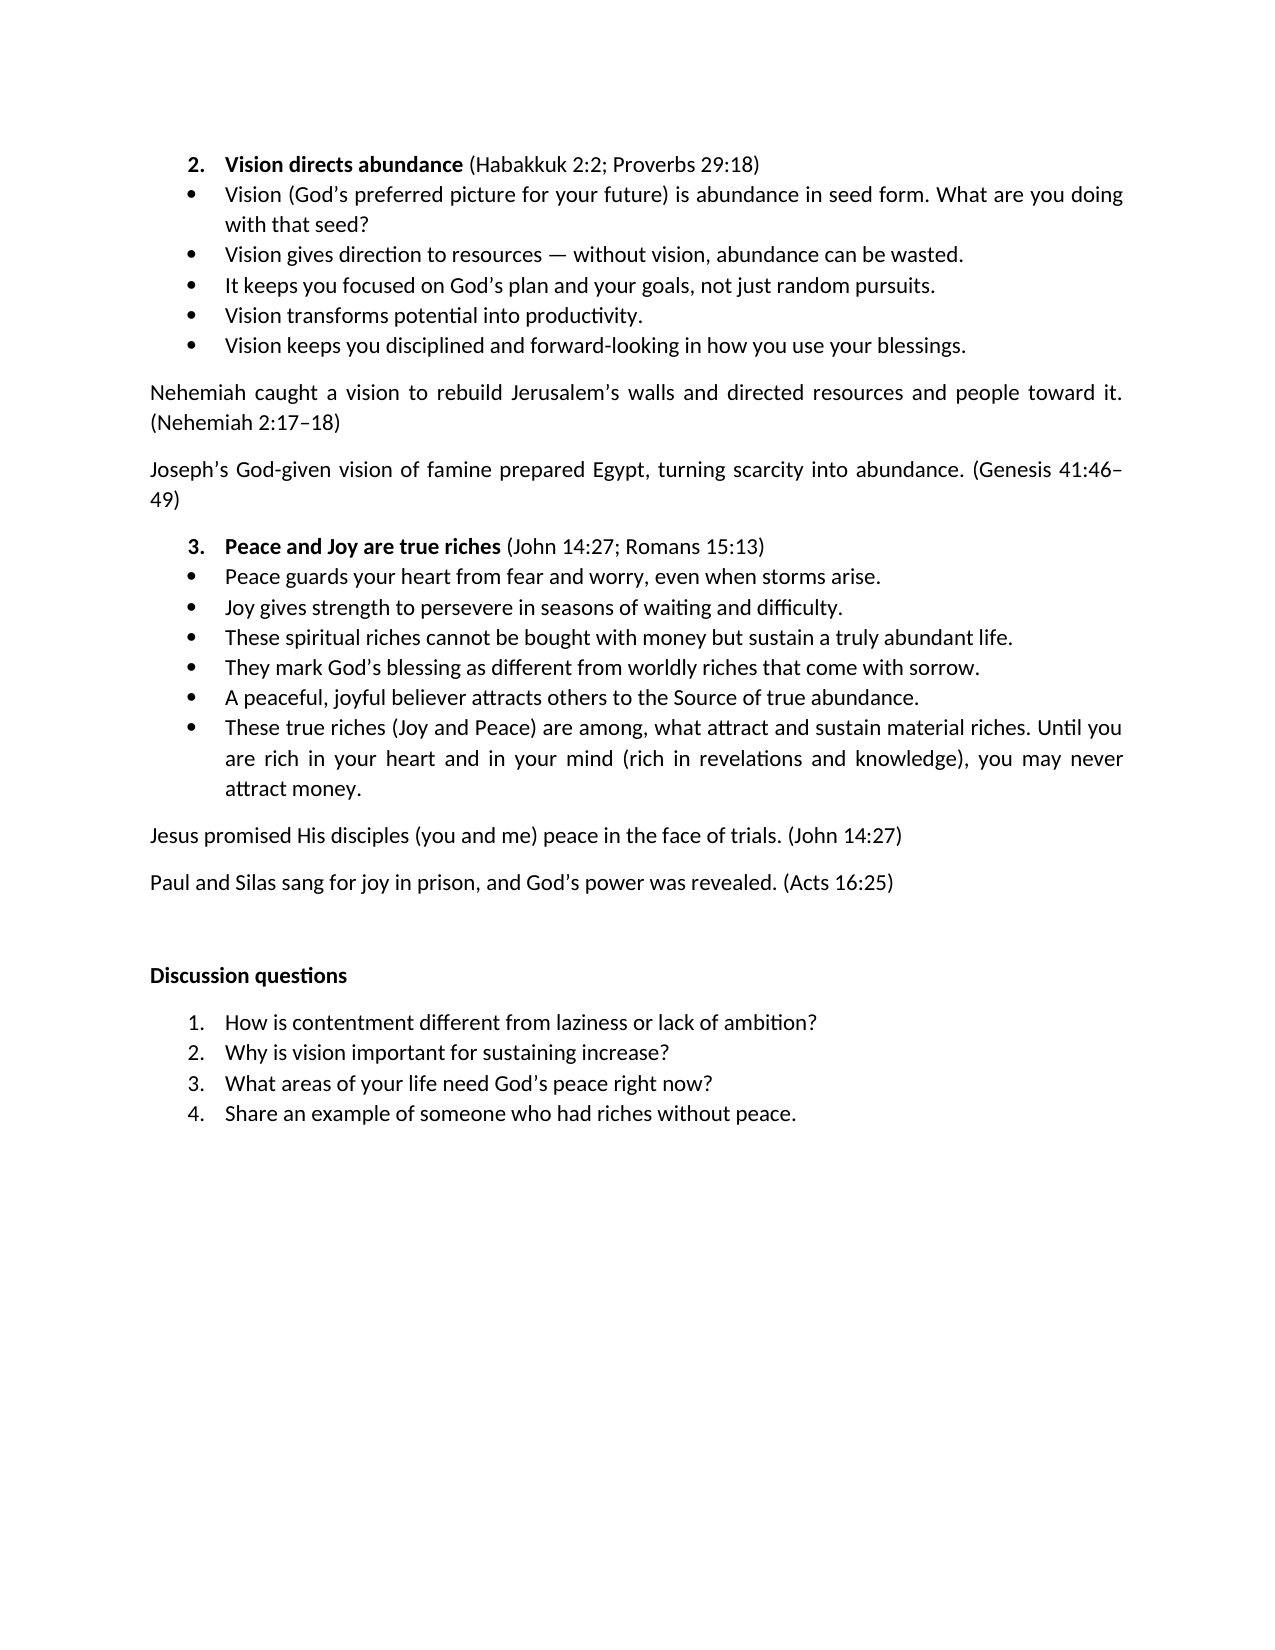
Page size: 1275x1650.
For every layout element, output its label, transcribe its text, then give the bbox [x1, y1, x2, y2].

list These true riches (Joy and Peace) are among, what attract and sustain material riches. Until you are rich in your heart and in your mind (rich in revelations and knowledge), you may never attract money. [187, 713, 1125, 802]
list Peace guards your heart from fear and worry, even when storms arise. [187, 562, 1125, 591]
list Peace and Joy are true riches (John 14:27; Romans 15:13) [187, 532, 1125, 560]
list It keeps you focused on God’s plan and your goals, not just random pursuits. [187, 271, 1125, 299]
list Vision directs abundance (Habakkuk 2:2; Proverbs 29:18) [187, 150, 1125, 178]
list A peaceful, joyful believer attracts others to the Source of true abundance. [187, 683, 1125, 711]
list Joy gives strength to persevere in seasons of waiting and difficulty. [187, 593, 1125, 621]
list These spiritual riches cannot be bought with money but sustain a truly abundant life. [187, 623, 1125, 651]
list Vision transforms potential into productivity. [187, 301, 1125, 329]
list Vision (God’s preferred picture for your future) is abundance in seed form. What are you doing with that seed? [187, 180, 1125, 238]
text Joseph’s God-given vision of famine prepared Egypt, turning scarcity into abundance. (Genesis 41:46–49) [150, 455, 1125, 513]
text Jesus promised His disciples (you and me) peace in the face of trials. (John 14:27) [150, 821, 1125, 849]
list What areas of your life need God’s peace right now? [187, 1069, 1125, 1097]
list They mark God’s blessing as different from worldly riches that come with sorrow. [187, 653, 1125, 681]
text Discussion questions [150, 961, 1125, 989]
list How is contentment different from laziness or lack of ambition? [187, 1008, 1125, 1036]
text Nehemiah caught a vision to rebuild Jerusalem’s walls and directed resources and people toward it. (Nehemiah 2:17–18) [150, 378, 1125, 436]
list Vision keeps you disciplined and forward-looking in how you use your blessings. [187, 331, 1125, 359]
list Share an example of someone who had riches without peace. [187, 1099, 1125, 1127]
text Paul and Silas sang for joy in prison, and God’s power was revealed. (Acts 16:25) [150, 868, 1125, 896]
list Vision gives direction to resources — without vision, abundance can be wasted. [187, 241, 1125, 269]
list Why is vision important for sustaining increase? [187, 1038, 1125, 1067]
